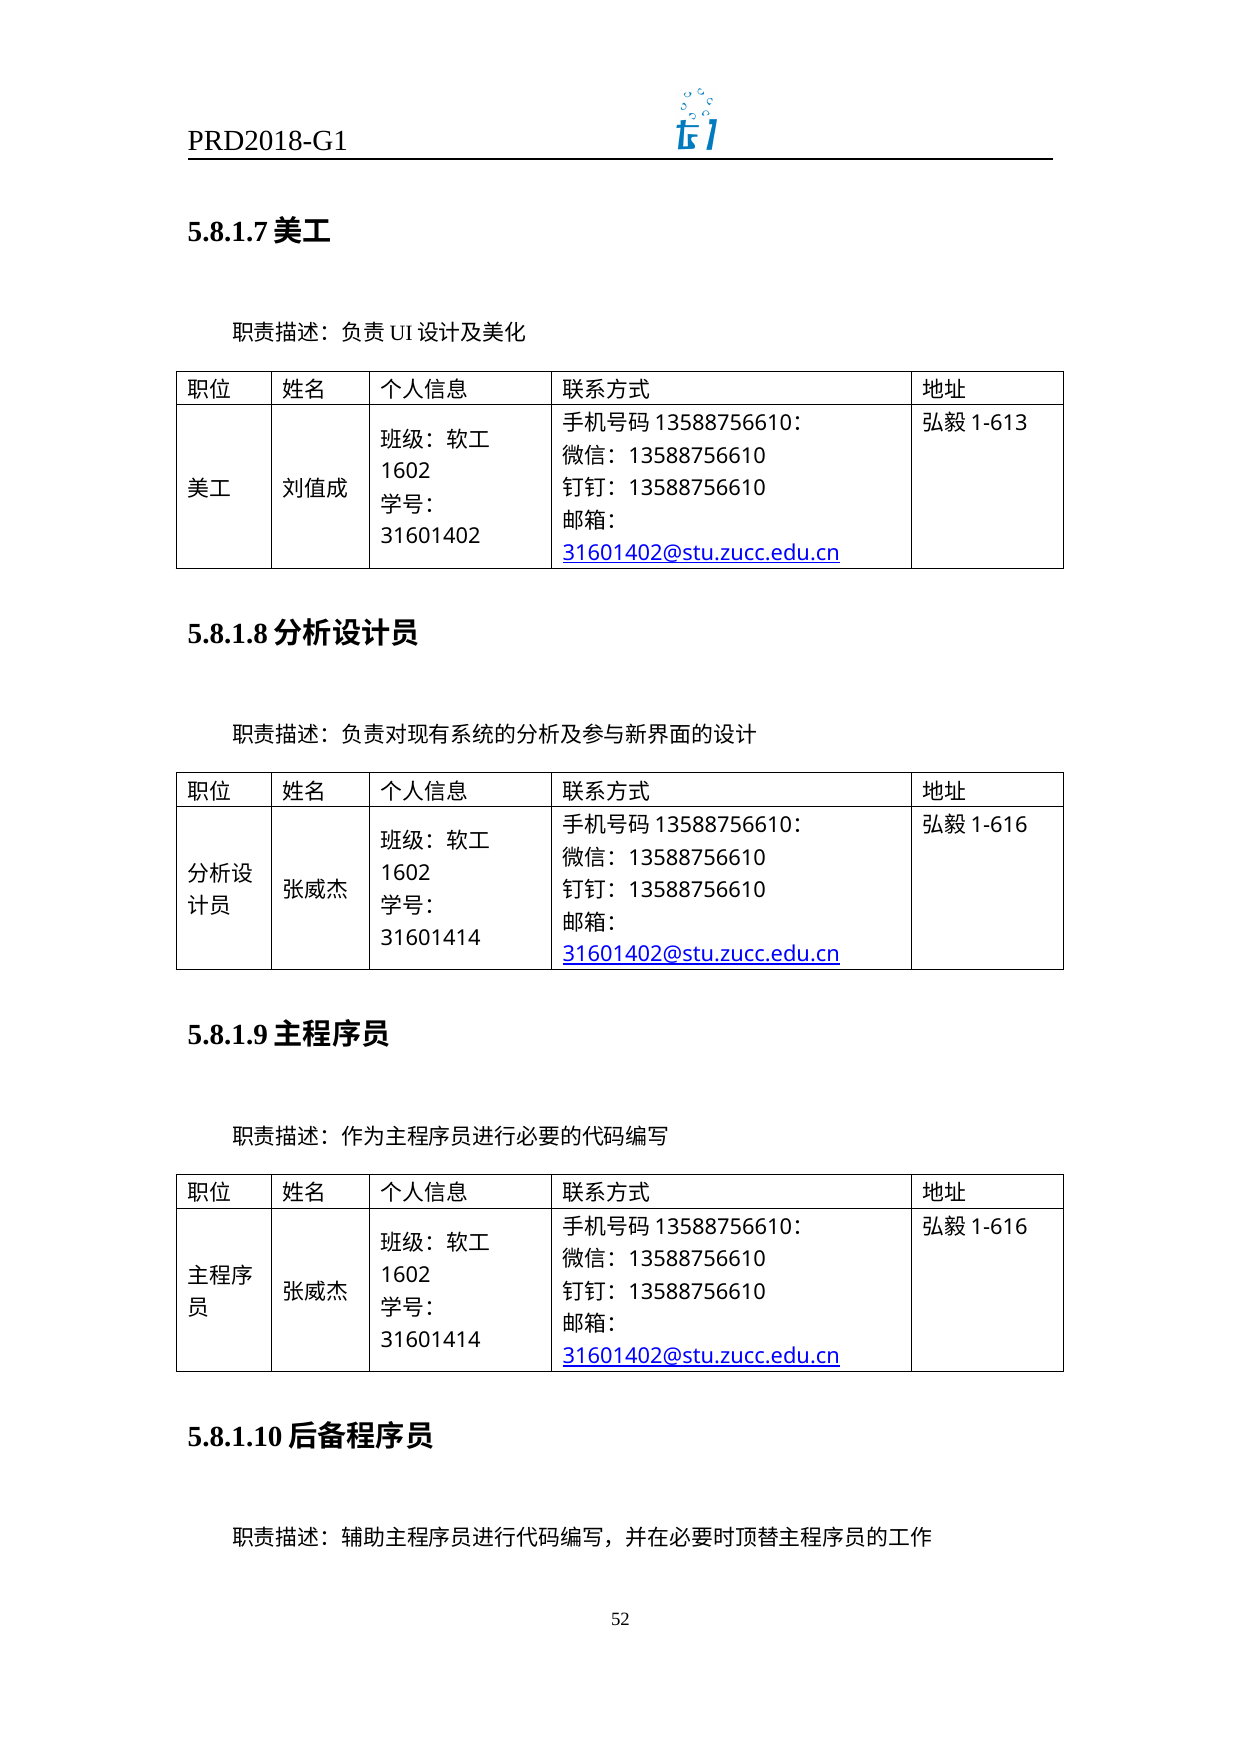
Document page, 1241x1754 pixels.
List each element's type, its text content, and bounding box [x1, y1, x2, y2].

table_cell 手机号码13588756610： 微信：13588756610 钉钉：13588756610 邮箱：31601402@stu.zucc.edu.cn [552, 807, 911, 969]
text 职责描述：负责UI设计及美化 [187, 315, 1053, 347]
table_header 姓名 [272, 372, 369, 404]
table_cell 刘值成 [272, 405, 369, 568]
subtitle 5.8.1.9主程序员 [187, 999, 1053, 1064]
table_cell 手机号码13588756610： 微信：13588756610 钉钉：13588756610 邮箱：31601402@stu.zucc.edu.cn [552, 405, 911, 568]
table_cell 张威杰 [272, 1209, 369, 1371]
table_header 个人信息 [370, 372, 551, 404]
text 职责描述：负责对现有系统的分析及参与新界面的设计 [187, 717, 1053, 749]
subtitle 5.8.1.10后备程序员 [187, 1401, 1053, 1466]
table_cell 班级：软工1602 学号：31601414 [370, 807, 551, 969]
table_cell 弘毅1-616 [912, 1209, 1063, 1371]
table_cell 弘毅1-613 [912, 405, 1063, 568]
subtitle 5.8.1.8分析设计员 [187, 598, 1053, 663]
text 职责描述：作为主程序员进行必要的代码编写 [187, 1118, 1053, 1151]
table_header 联系方式 [552, 773, 911, 806]
table_header 地址 [912, 1175, 1063, 1207]
table_cell 弘毅1-616 [912, 807, 1063, 969]
table_cell 班级：软工1602 学号：31601414 [370, 1209, 551, 1371]
table_header 职位 [177, 773, 271, 806]
table_header 地址 [912, 372, 1063, 404]
table_cell 班级：软工1602 学号：31601402 [370, 405, 551, 568]
table_header 职位 [177, 1175, 271, 1207]
table_cell 主程序员 [177, 1209, 271, 1371]
table_cell 美工 [177, 405, 271, 568]
subtitle 5.8.1.7美工 [187, 196, 1053, 261]
table_cell 手机号码13588756610： 微信：13588756610 钉钉：13588756610 邮箱：31601402@stu.zucc.edu.cn [552, 1209, 911, 1371]
table_header 地址 [912, 773, 1063, 806]
picture [676, 88, 718, 150]
table_header 联系方式 [552, 372, 911, 404]
table_header 职位 [177, 372, 271, 404]
table_header 个人信息 [370, 773, 551, 806]
table_cell 分析设计员 [177, 807, 271, 969]
table_header 姓名 [272, 773, 369, 806]
table_header 个人信息 [370, 1175, 551, 1207]
table_header 联系方式 [552, 1175, 911, 1207]
table_cell 张威杰 [272, 807, 369, 969]
table_header 姓名 [272, 1175, 369, 1207]
text 职责描述：辅助主程序员进行代码编写，并在必要时顶替主程序员的工作 [187, 1520, 1053, 1552]
